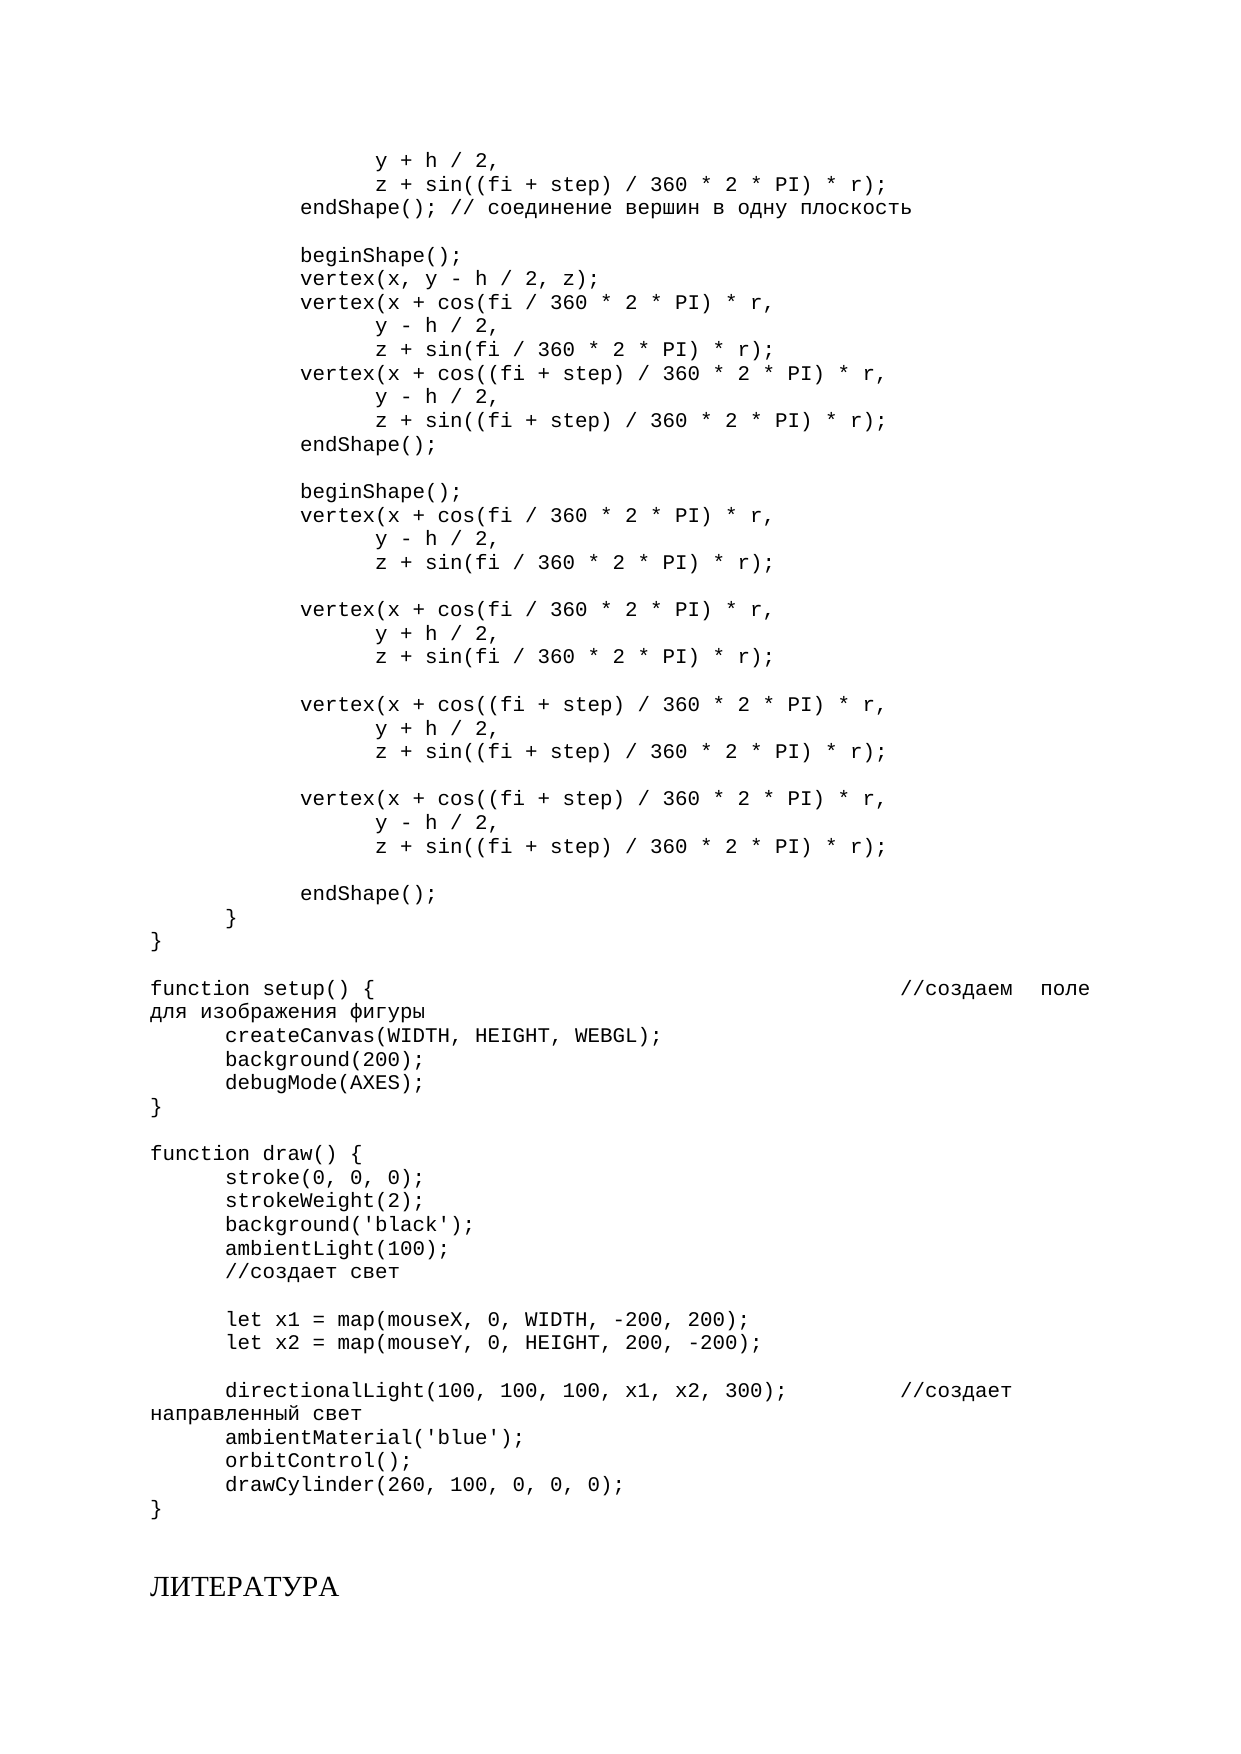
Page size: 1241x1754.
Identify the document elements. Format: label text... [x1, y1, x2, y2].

text endShape(); [150, 434, 1090, 457]
text z + sin((fi + step) / 360 * 2 * PI) * r); [150, 174, 1090, 197]
text y + h / 2, [150, 150, 1090, 174]
text let x1 = map(mouseX, 0, WIDTH, -200, 200); [150, 1309, 1090, 1332]
text } [150, 930, 1090, 954]
text y - h / 2, [150, 316, 1090, 339]
text } [150, 1498, 1090, 1521]
text background('black'); [150, 1214, 1090, 1238]
text z + sin(fi / 360 * 2 * PI) * r); [150, 552, 1090, 576]
text endShape(); [150, 883, 1090, 907]
text y - h / 2, [150, 386, 1090, 410]
text function setup() { //создаем поле для изображения фигуры [150, 978, 1090, 1025]
text directionalLight(100, 100, 100, x1, x2, 300); //создает направленный свет [150, 1379, 1090, 1427]
text z + sin(fi / 360 * 2 * PI) * r); [150, 339, 1090, 363]
text stroke(0, 0, 0); [150, 1167, 1090, 1190]
text orbitControl(); [150, 1451, 1090, 1474]
text vertex(x + cos((fi + step) / 360 * 2 * PI) * r, [150, 363, 1090, 386]
text vertex(x + cos((fi + step) / 360 * 2 * PI) * r, [150, 694, 1090, 717]
text endShape(); // соединение вершин в одну плоскость [150, 197, 1090, 221]
text y + h / 2, [150, 717, 1090, 741]
text vertex(x + cos((fi + step) / 360 * 2 * PI) * r, [150, 788, 1090, 812]
text drawCylinder(260, 100, 0, 0, 0); [150, 1474, 1090, 1498]
text z + sin((fi + step) / 360 * 2 * PI) * r); [150, 836, 1090, 859]
text beginShape(); [150, 244, 1090, 268]
text } [150, 907, 1090, 930]
text background(200); [150, 1048, 1090, 1072]
text y + h / 2, [150, 623, 1090, 647]
text debugMode(AXES); [150, 1072, 1090, 1096]
text y - h / 2, [150, 812, 1090, 836]
text vertex(x + cos(fi / 360 * 2 * PI) * r, [150, 599, 1090, 623]
text } [150, 1096, 1090, 1119]
text beginShape(); [150, 481, 1090, 505]
text ambientMaterial('blue'); [150, 1427, 1090, 1451]
text vertex(x + cos(fi / 360 * 2 * PI) * r, [150, 505, 1090, 528]
text let x2 = map(mouseY, 0, HEIGHT, 200, -200); [150, 1332, 1090, 1356]
text strokeWeight(2); [150, 1190, 1090, 1214]
text ambientLight(100); //создает свет [150, 1238, 1090, 1285]
text createCanvas(WIDTH, HEIGHT, WEBGL); [150, 1025, 1090, 1048]
text y - h / 2, [150, 528, 1090, 552]
text vertex(x, y - h / 2, z); [150, 268, 1090, 292]
text z + sin(fi / 360 * 2 * PI) * r); [150, 647, 1090, 670]
text z + sin((fi + step) / 360 * 2 * PI) * r); [150, 410, 1090, 434]
text z + sin((fi + step) / 360 * 2 * PI) * r); [150, 741, 1090, 765]
text vertex(x + cos(fi / 360 * 2 * PI) * r, [150, 292, 1090, 316]
text ЛИТЕРАТУРА [150, 1569, 1090, 1602]
text function draw() { [150, 1143, 1090, 1167]
